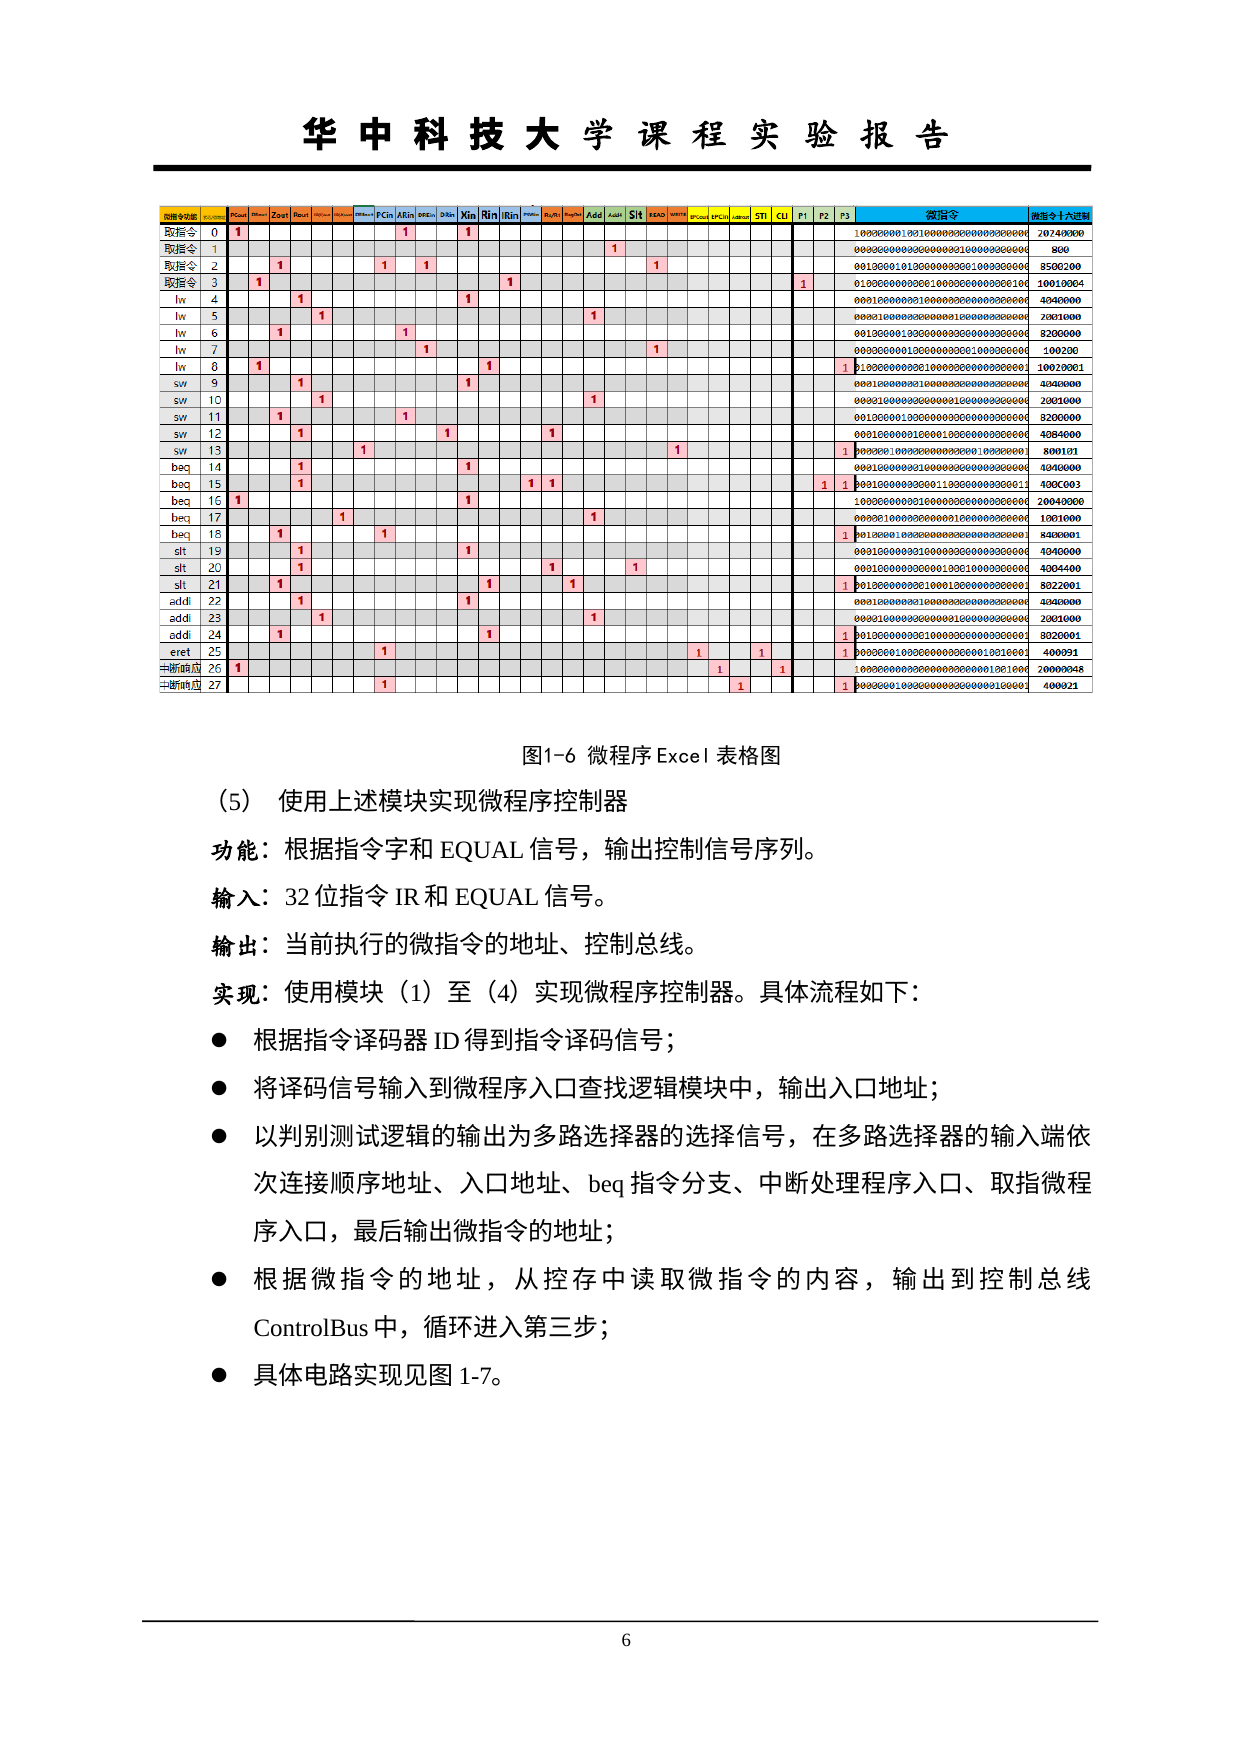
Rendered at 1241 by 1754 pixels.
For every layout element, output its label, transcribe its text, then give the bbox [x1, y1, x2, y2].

picture [1032, 214, 1040, 219]
list 根据微指令的地址，从控存中读取微指令的内容，输出到控制总线ControlBus中，循环进入第三步； [209, 1254, 1093, 1349]
text 功能：根据指令字和EQUAL信号，输出控制信号序列。 [159, 823, 1093, 871]
list 具体电路实现见图1-7。 [209, 1349, 1093, 1397]
picture [159, 205, 1093, 693]
list 根据指令译码器ID得到指令译码信号； [209, 1015, 1093, 1063]
text 输出：当前执行的微指令的地址、控制总线。 [159, 919, 1093, 967]
list 使用上述模块实现微程序控制器 [203, 776, 1093, 823]
text 实现：使用模块（1）至（4）实现微程序控制器。具体流程如下： [159, 967, 1093, 1015]
list 以判别测试逻辑的输出为多路选择器的选择信号，在多路选择器的输入端依次连接顺序地址、入口地址、beq指令分支、中断处理程序入口、取指微程序入口，最后输出微指令的地址； [209, 1110, 1093, 1254]
list 将译码信号输入到微程序入口查找逻辑模块中，输出入口地址； [209, 1063, 1093, 1110]
text 输入：32位指令IR和EQUAL信号。 [159, 871, 1093, 919]
